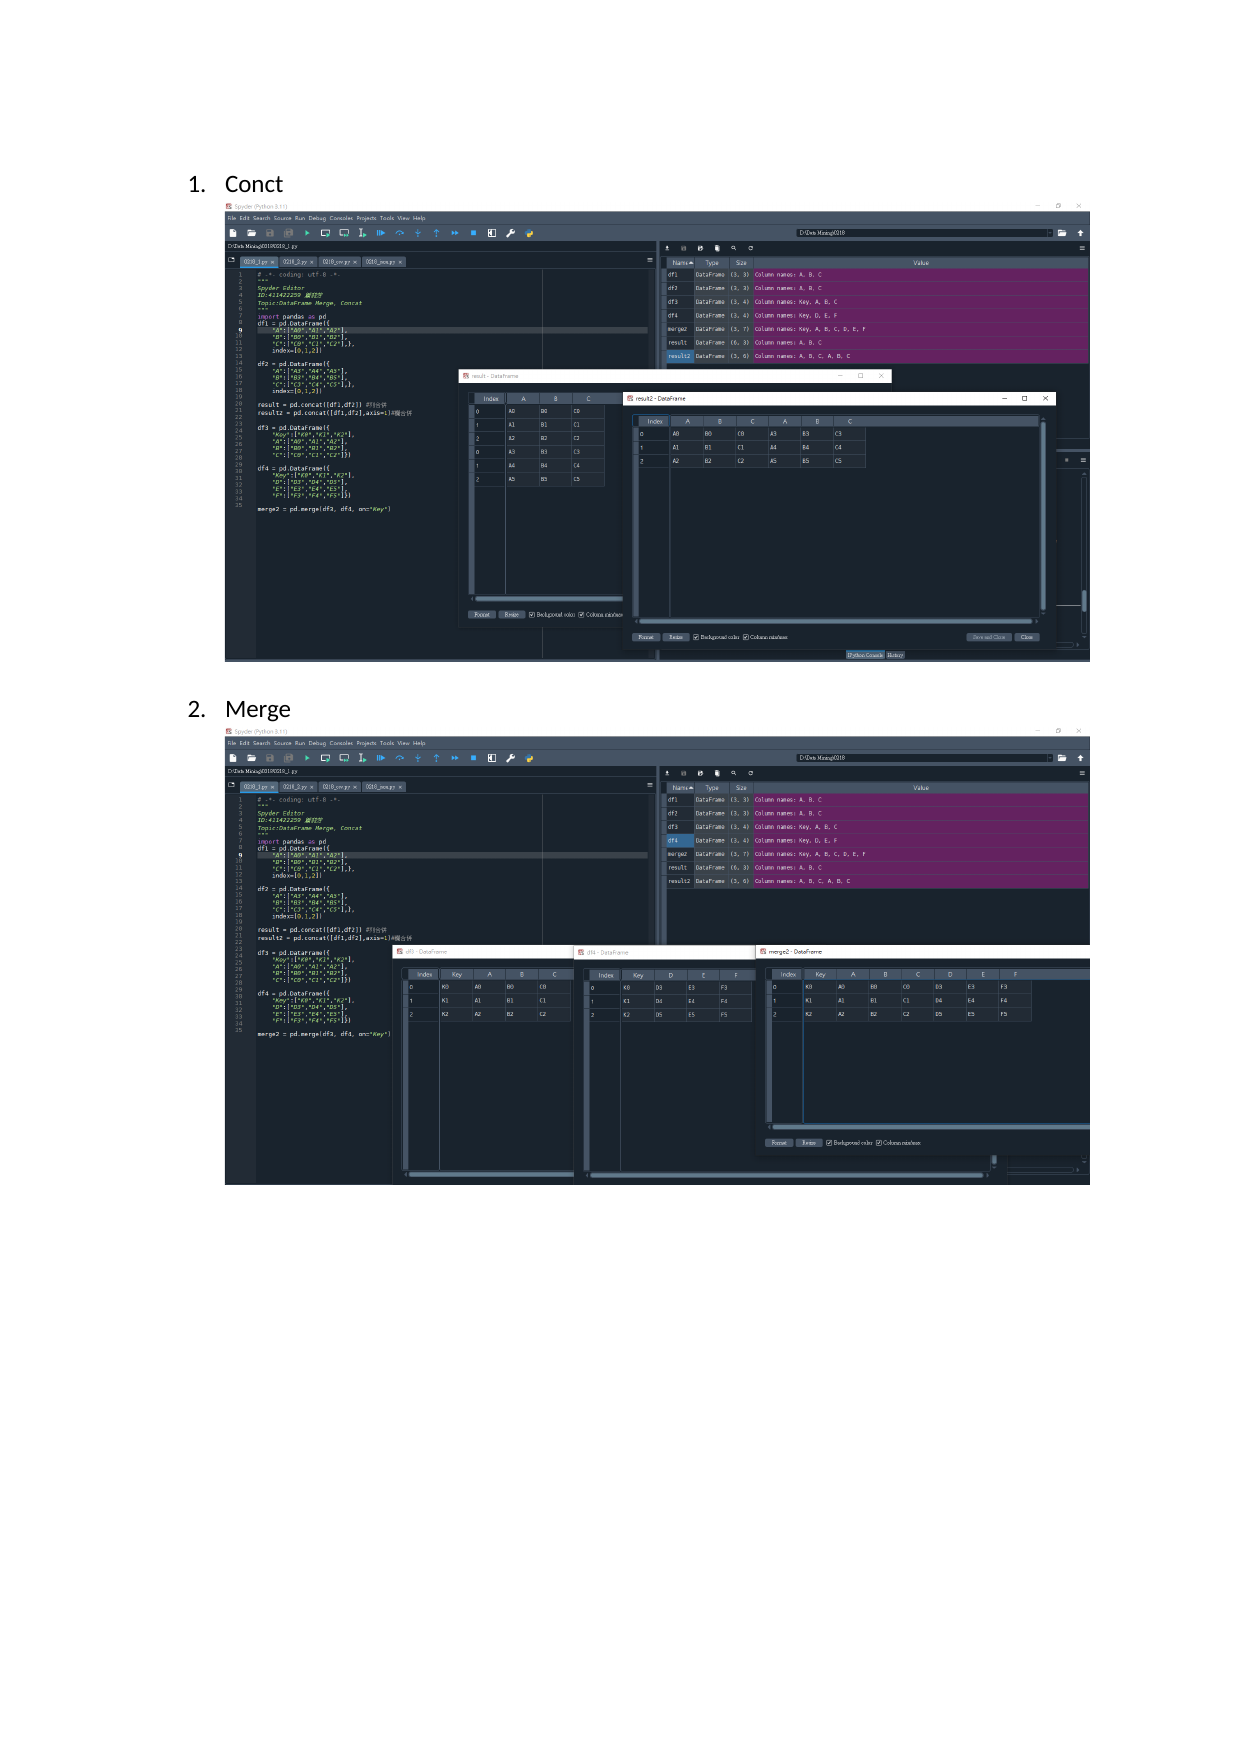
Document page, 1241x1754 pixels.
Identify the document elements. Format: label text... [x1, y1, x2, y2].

picture [224, 727, 1090, 1185]
list Conct [187, 164, 1053, 202]
picture [224, 202, 1090, 662]
list Merge [187, 689, 1053, 727]
